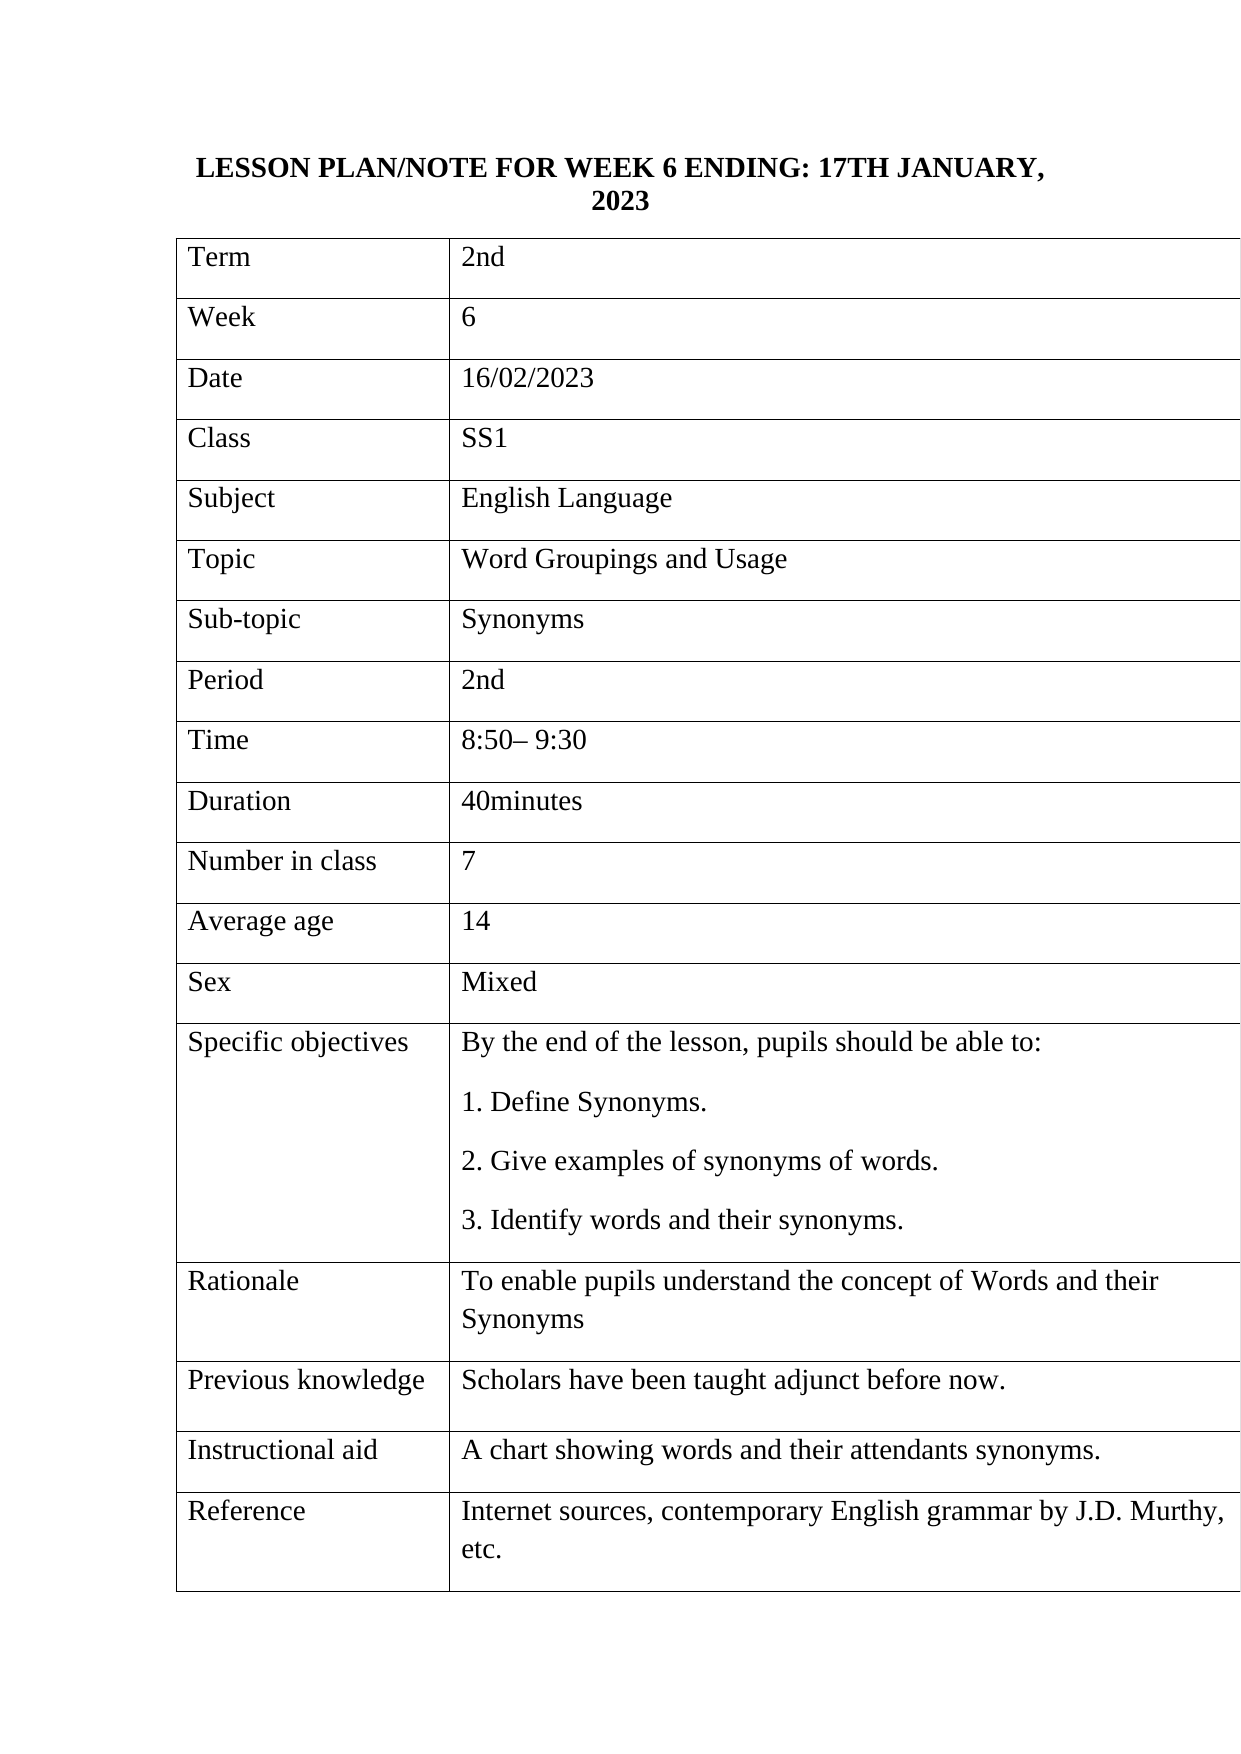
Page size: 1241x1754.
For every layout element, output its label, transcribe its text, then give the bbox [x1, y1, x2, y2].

table_cell Sub-topic [177, 601, 449, 661]
table_cell Date [177, 360, 449, 419]
table_cell 2nd [450, 662, 1240, 721]
table_cell By the end of the lesson, pupils should be able to: Define Synonyms. Give examples of synonyms of words. Identify words and their synonyms. [450, 1024, 1240, 1262]
table_cell English Language [450, 481, 1240, 540]
table_cell Specific objectives [177, 1024, 449, 1262]
table_cell 6 [450, 299, 1240, 359]
table_cell Scholars have been taught adjunct before now. [450, 1362, 1240, 1431]
table_cell Number in class [177, 843, 449, 902]
table_cell Class [177, 420, 449, 479]
table_cell 7 [450, 843, 1240, 902]
text LESSON PLAN/NOTE FOR WEEK 6 ENDING: 17TH JANUARY, 2023 [187, 150, 1053, 217]
table_cell Mixed [450, 964, 1240, 1023]
table_cell Instructional aid [177, 1432, 449, 1492]
table_cell Time [177, 722, 449, 782]
table_cell Internet sources, contemporary English grammar by J.D. Murthy, etc. [450, 1493, 1240, 1591]
table_cell A chart showing words and their attendants synonyms. [450, 1432, 1240, 1492]
table_cell 8:50– 9:30 [450, 722, 1240, 782]
table_cell Synonyms [450, 601, 1240, 661]
table_cell 16/02/2023 [450, 360, 1240, 419]
table_cell Average age [177, 904, 449, 963]
table_cell Week [177, 299, 449, 359]
table_cell To enable pupils understand the concept of Words and their Synonyms [450, 1263, 1240, 1361]
table_cell Duration [177, 783, 449, 842]
table_cell Period [177, 662, 449, 721]
table_header 2nd [450, 239, 1240, 298]
table_cell Sex [177, 964, 449, 1023]
table_header Term [177, 239, 449, 298]
table_cell Word Groupings and Usage [450, 541, 1240, 600]
table_cell Subject [177, 481, 449, 540]
table_cell Topic [177, 541, 449, 600]
table_cell SS1 [450, 420, 1240, 479]
table_cell Rationale [177, 1263, 449, 1361]
table_cell Previous knowledge [177, 1362, 449, 1431]
table_cell 40minutes [450, 783, 1240, 842]
table_cell Reference [177, 1493, 449, 1591]
table_cell 14 [450, 904, 1240, 963]
